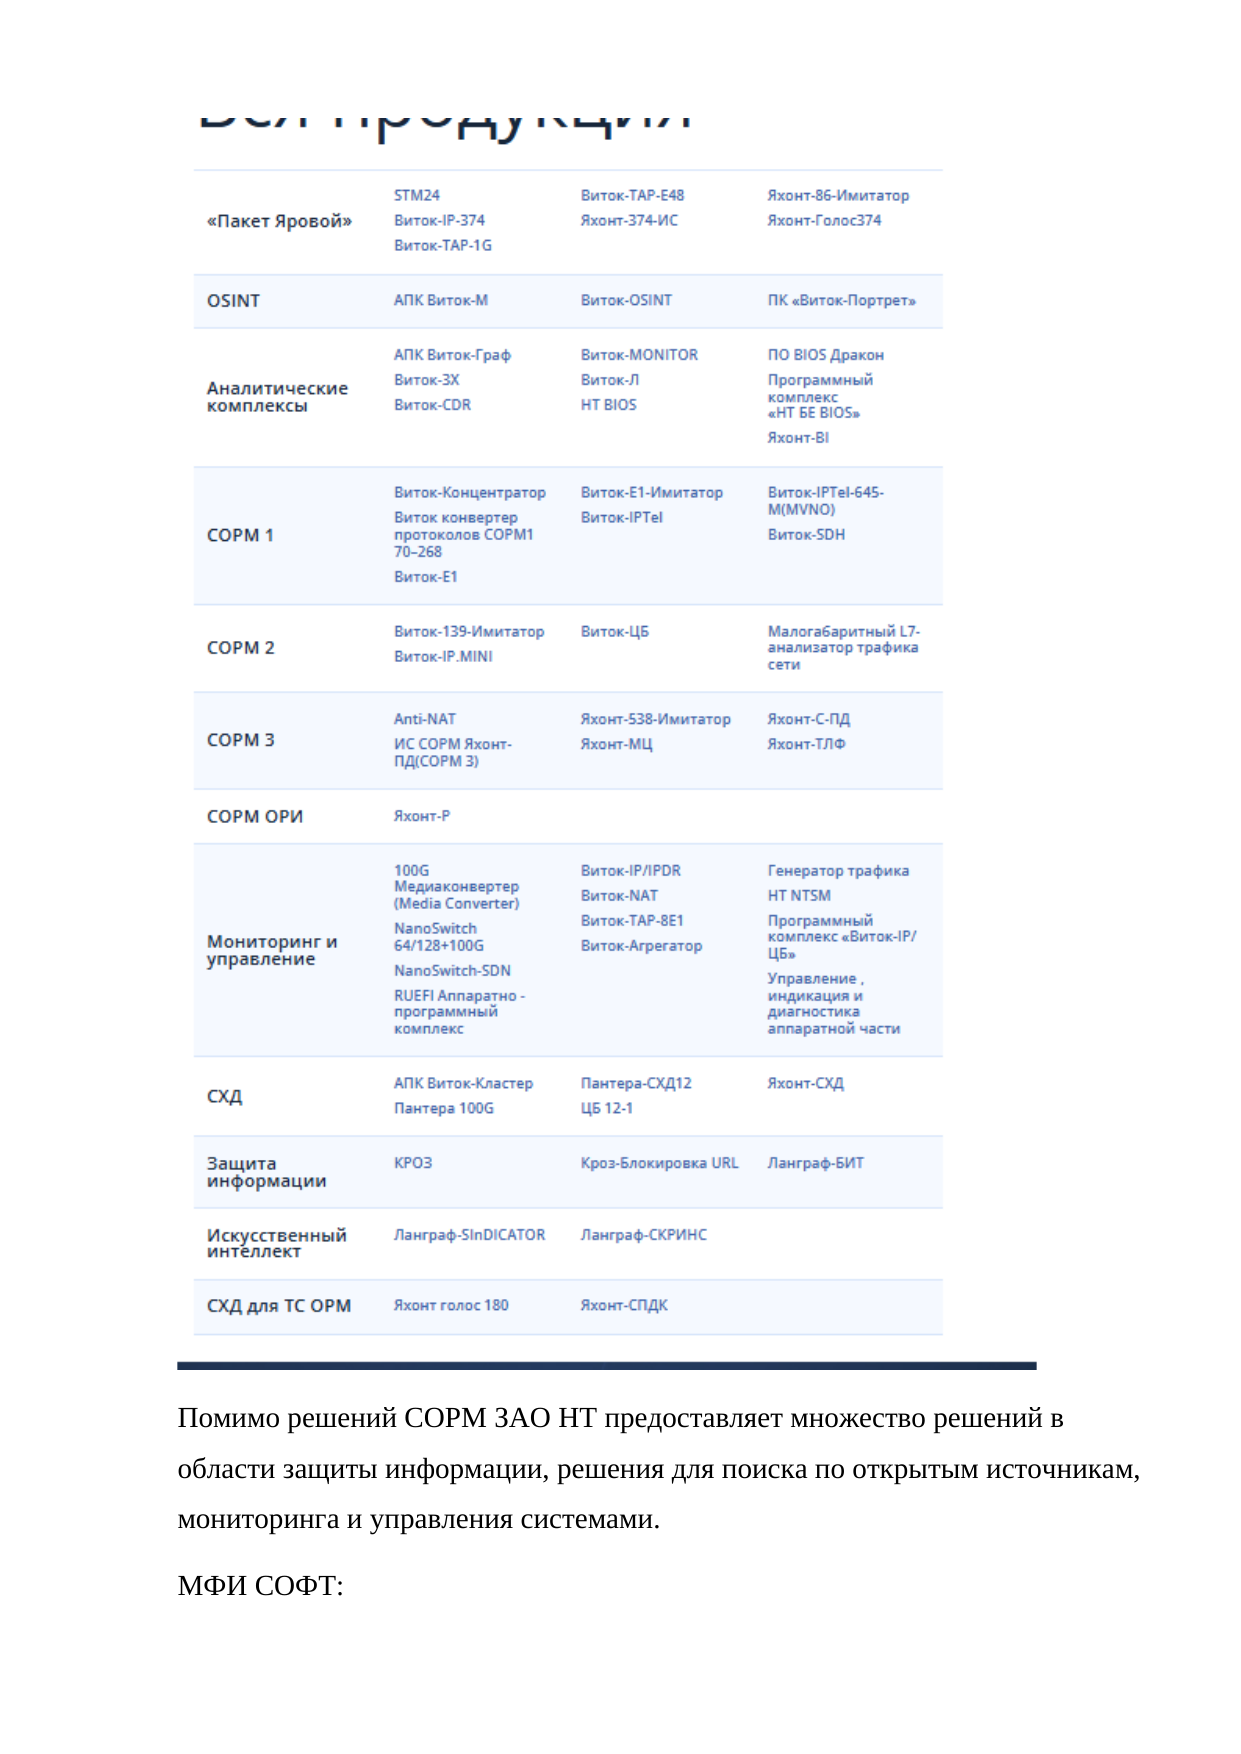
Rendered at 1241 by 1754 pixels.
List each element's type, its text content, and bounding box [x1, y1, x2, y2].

text Помимо решений СОРМ ЗАО НТ предоставляет множество решений в области защиты информации, решения для поиска по открытым источникам, мониторинга и управления системами. [177, 1401, 1152, 1535]
text МФИ СОФТ: [177, 1568, 1152, 1602]
picture [177, 118, 1037, 1370]
